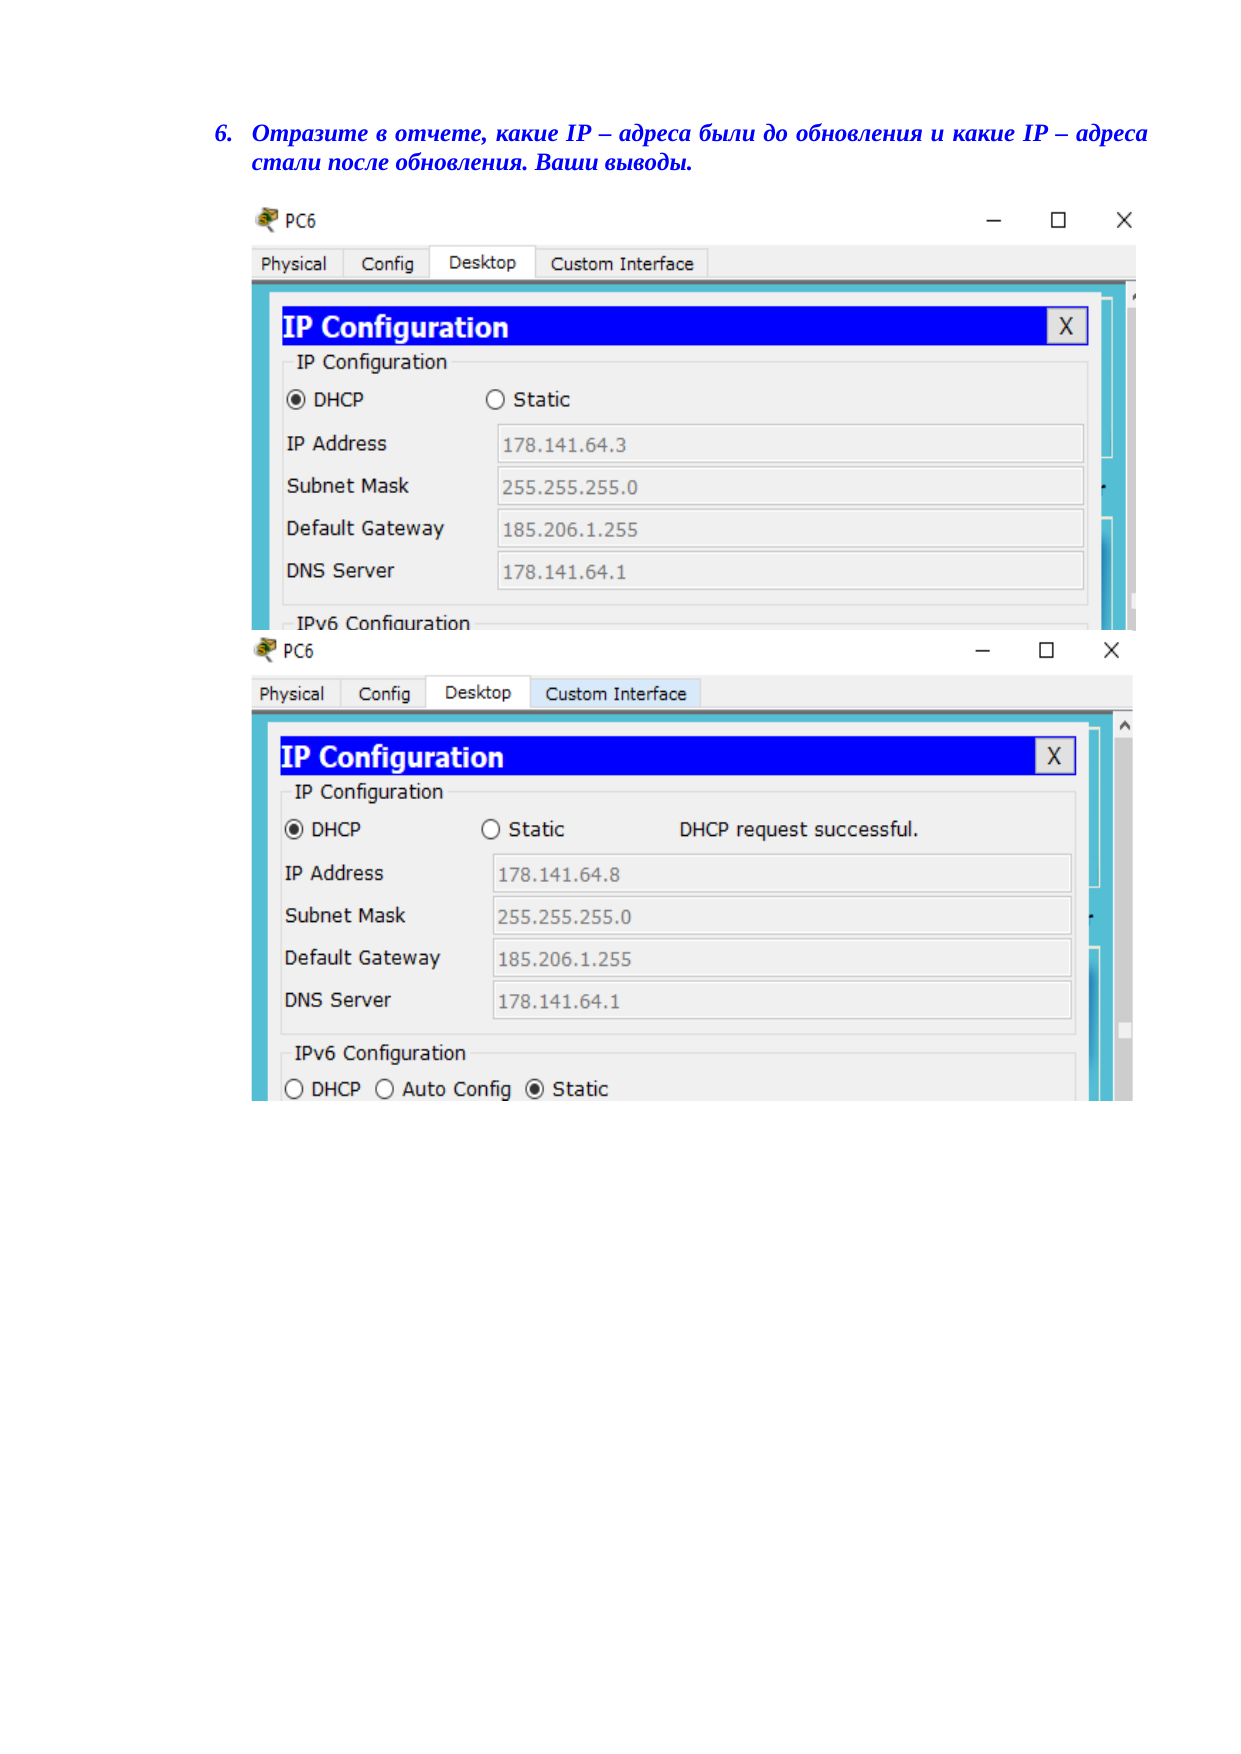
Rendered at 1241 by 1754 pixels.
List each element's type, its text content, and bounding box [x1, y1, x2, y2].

list Отразите в отчете, какие IP – адреса были до обновления и какие IP – адреса стали после обновления. Ваши выводы. [214, 118, 1152, 176]
picture [251, 203, 1136, 1101]
